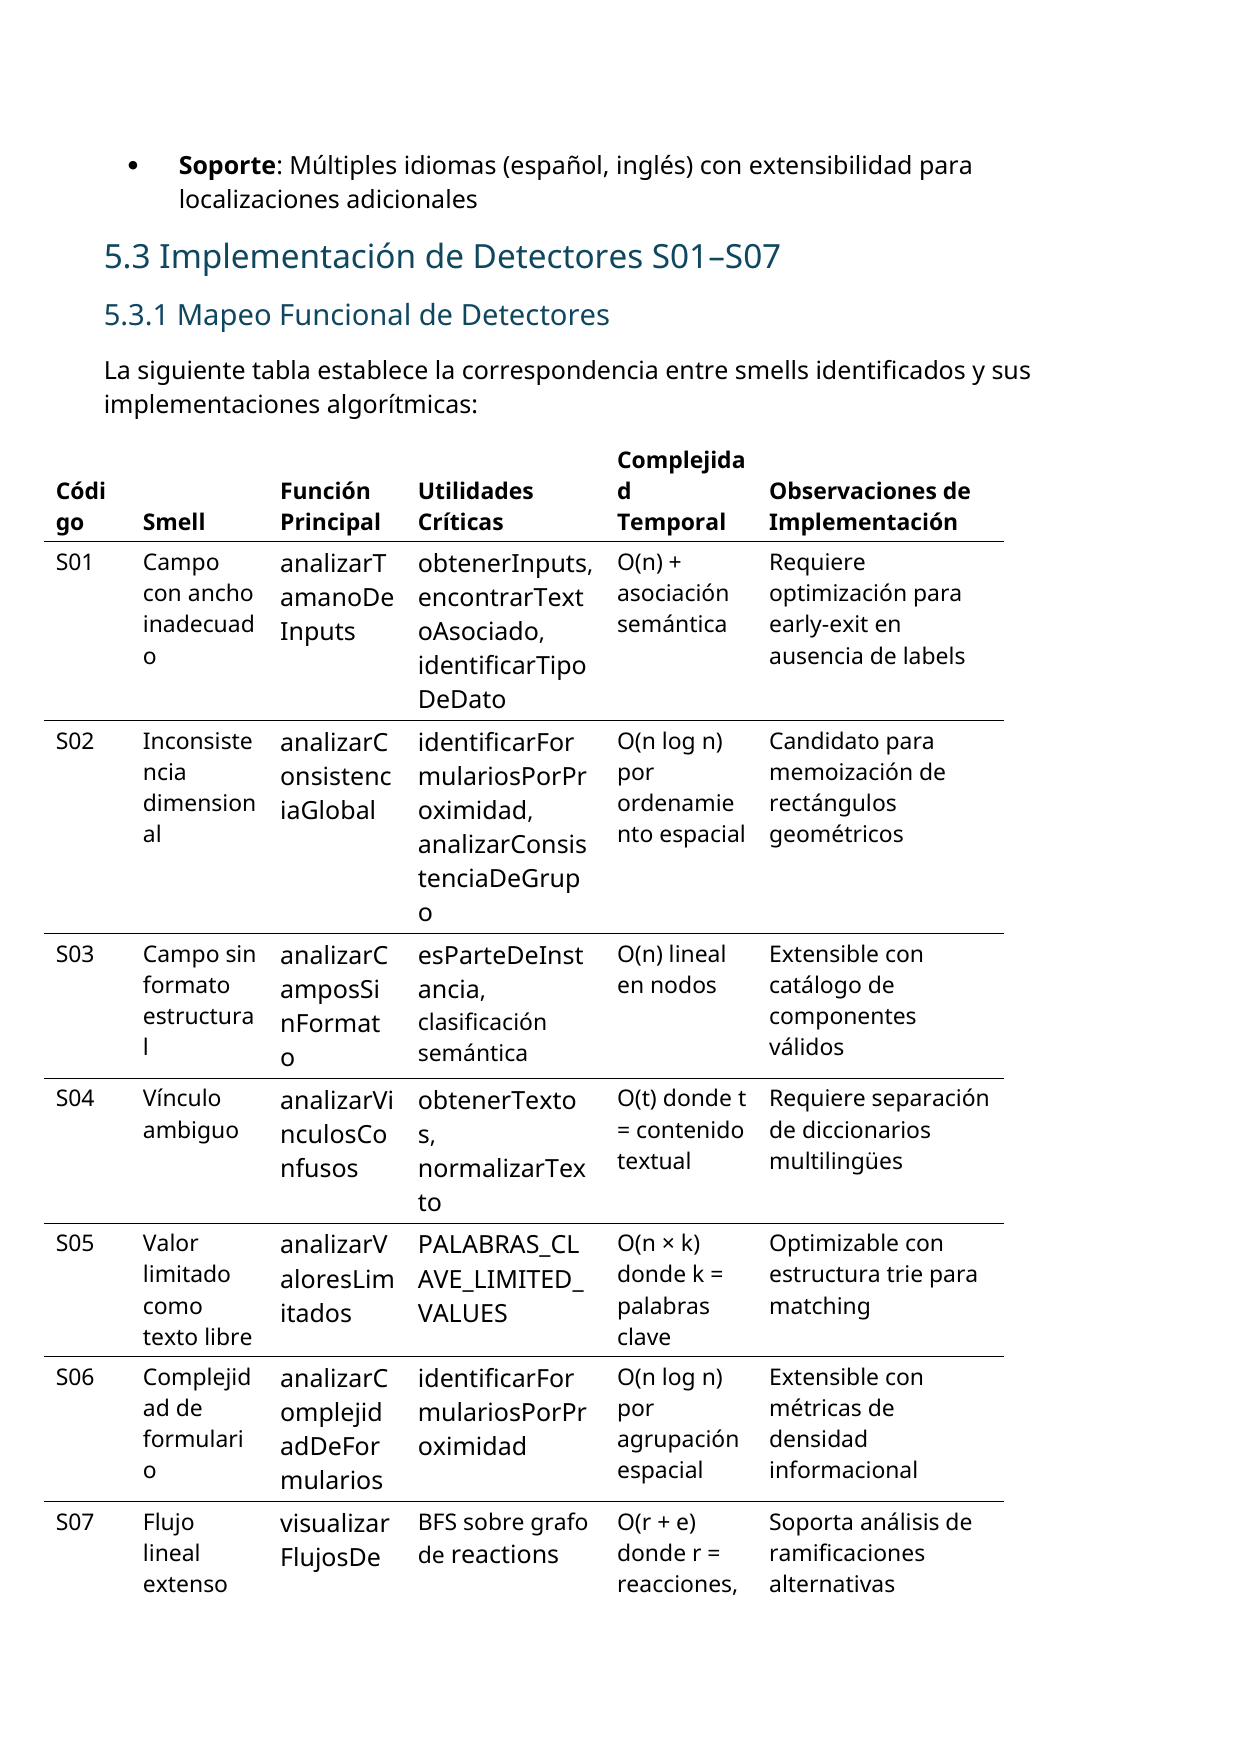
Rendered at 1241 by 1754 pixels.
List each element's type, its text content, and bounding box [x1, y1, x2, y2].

table_header Observaciones de Implementación [758, 440, 1004, 541]
table_cell O(n log n) por agrupación espacial [606, 1357, 758, 1501]
table_cell BFS sobre grafo de reactions [406, 1502, 606, 1603]
table_cell identificarFormulariosPorProximidad, analizarConsistenciaDeGrupo [406, 721, 606, 933]
table_cell analizarConsistenciaGlobal [269, 721, 406, 933]
table_cell Inconsistencia dimensional [131, 721, 269, 933]
table_cell S07 [44, 1502, 131, 1603]
table_cell O(n log n) por ordenamiento espacial [606, 721, 758, 933]
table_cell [606, 1502, 758, 1603]
table_cell analizarVinculosConfusos [269, 1079, 406, 1222]
table_cell Vínculo ambiguo [131, 1079, 269, 1222]
table_cell Campo con ancho inadecuado [131, 542, 269, 720]
table_cell Requiere optimización para early-exit en ausencia de labels [758, 542, 1004, 720]
table_cell S02 [44, 721, 131, 933]
table_cell O(n) lineal en nodos [606, 934, 758, 1078]
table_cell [758, 1502, 1004, 1603]
table_cell Complejidad de formulario [131, 1357, 269, 1501]
table_cell Requiere separación de diccionarios multilingües [758, 1079, 1004, 1222]
table_cell Extensible con métricas de densidad informacional [758, 1357, 1004, 1501]
table_cell analizarValoresLimitados [269, 1224, 406, 1356]
table_cell Extensible con catálogo de componentes válidos [758, 934, 1004, 1078]
table_cell analizarTamanoDeInputs [269, 542, 406, 720]
table_cell Optimizable con estructura trie para matching [758, 1224, 1004, 1356]
table_cell esParteDeInstancia, clasificación semántica [406, 934, 606, 1078]
table_cell S04 [44, 1079, 131, 1222]
table_header Complejidad Temporal [606, 440, 758, 541]
table_cell obtenerTextos, normalizarTexto [406, 1079, 606, 1222]
text La siguiente tabla establece la correspondencia entre smells identificados y sus implementaciones algorítmicas: [103, 353, 1063, 421]
table_cell Campo sin formato estructural [131, 934, 269, 1078]
table_cell visualizarFlujosDePrototipo [269, 1502, 406, 1603]
table_header Código [44, 440, 131, 541]
list Soporte: Múltiples idiomas (español, inglés) con extensibilidad para localizaciones adicionales [128, 148, 1063, 216]
table_cell S06 [44, 1357, 131, 1501]
table_header Utilidades Críticas [406, 440, 606, 541]
table_cell obtenerInputs, encontrarTextoAsociado, identificarTipoDeDato [406, 542, 606, 720]
table_cell analizarComplejidadDeFormularios [269, 1357, 406, 1501]
table_cell Candidato para memoización de rectángulos geométricos [758, 721, 1004, 933]
table_header Smell [131, 440, 269, 541]
table_cell O(t) donde t = contenido textual [606, 1079, 758, 1222]
table_cell O(n × k) donde k = palabras clave [606, 1224, 758, 1356]
table_cell analizarCamposSinFormato [269, 934, 406, 1078]
table_cell S05 [44, 1224, 131, 1356]
table_header Función Principal [269, 440, 406, 541]
subtitle 5.3 Implementación de Detectores S01–S07 [103, 232, 1063, 278]
table_cell Valor limitado como texto libre [131, 1224, 269, 1356]
table_cell S01 [44, 542, 131, 720]
table_cell Flujo lineal extenso [131, 1502, 269, 1603]
table_cell identificarFormulariosPorProximidad [406, 1357, 606, 1501]
subtitle 5.3.1 Mapeo Funcional de Detectores [103, 294, 1063, 334]
table_cell S03 [44, 934, 131, 1078]
table_cell PALABRAS_CLAVE_LIMITED_VALUES [406, 1224, 606, 1356]
table_cell O(n) + asociación semántica [606, 542, 758, 720]
